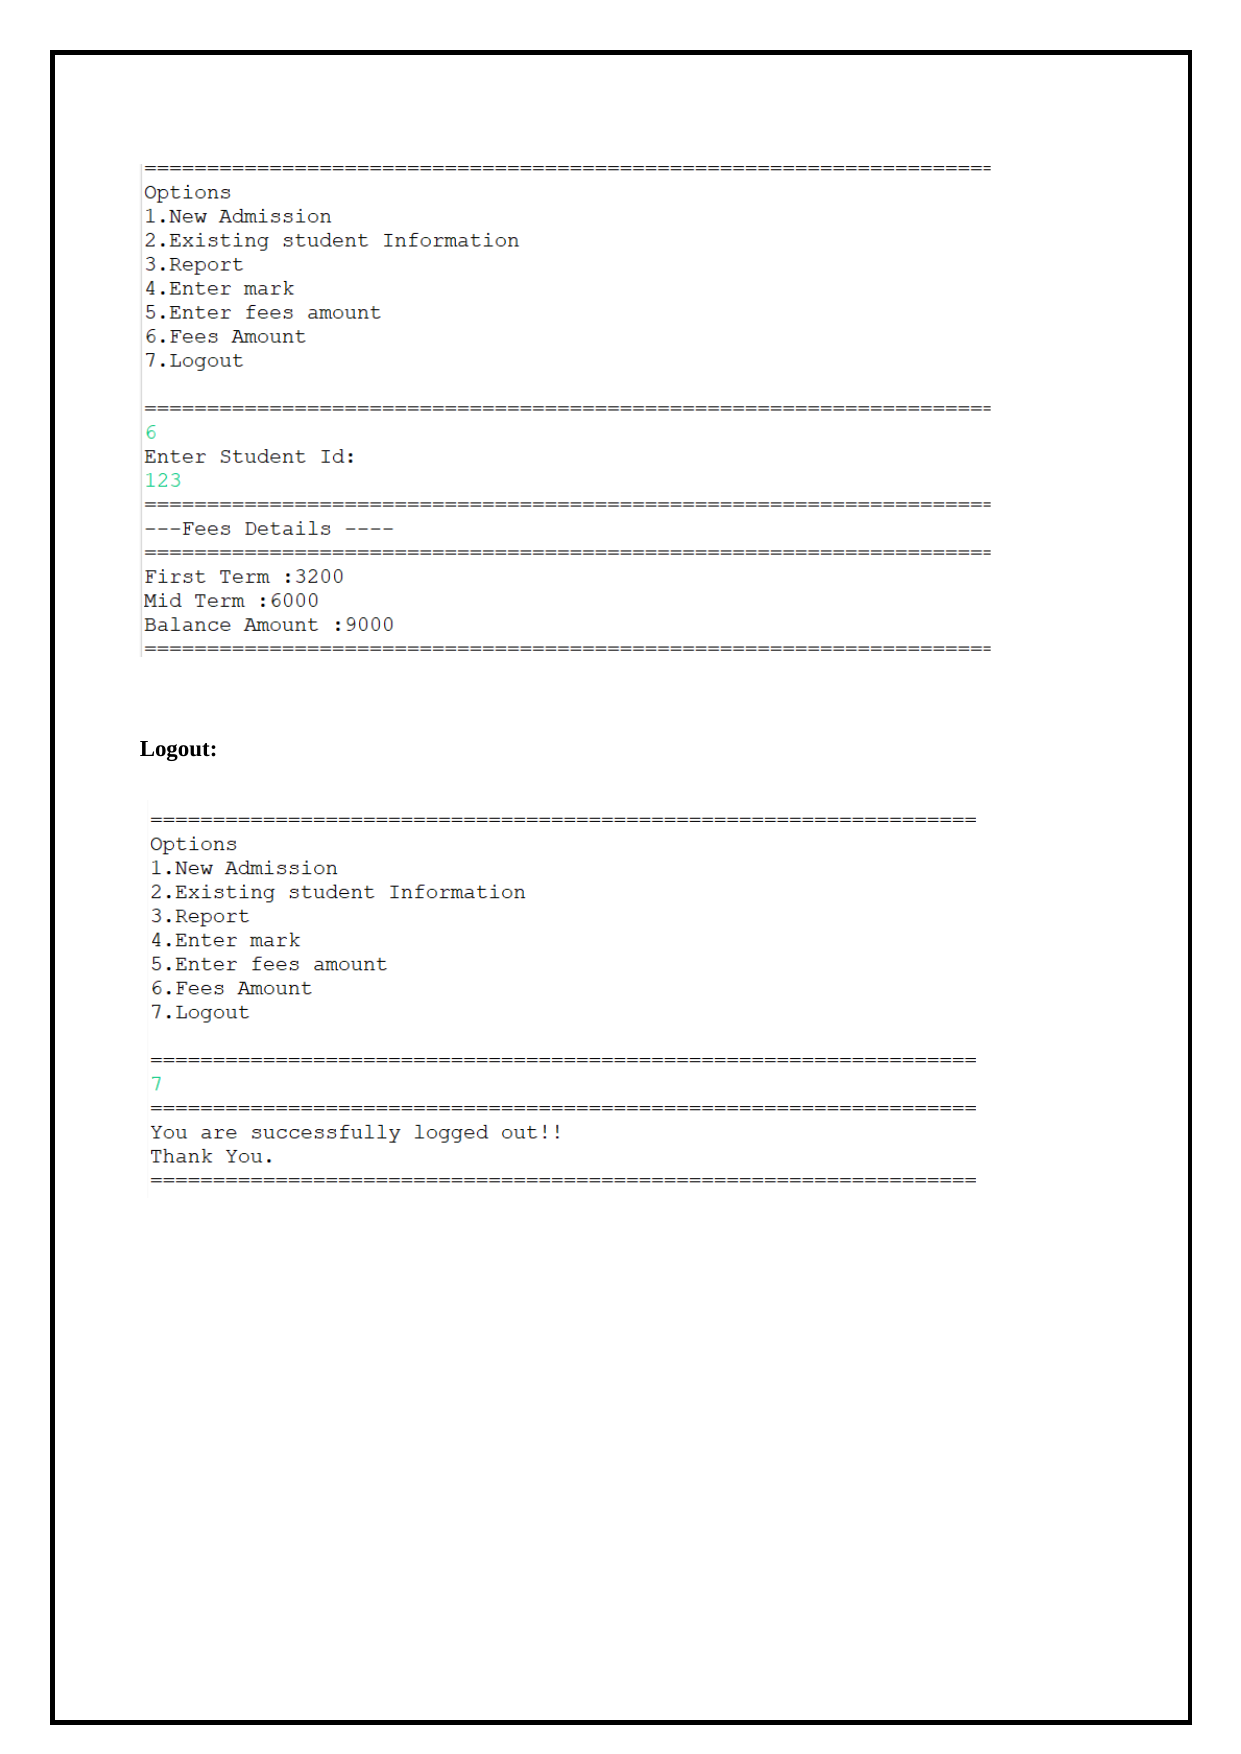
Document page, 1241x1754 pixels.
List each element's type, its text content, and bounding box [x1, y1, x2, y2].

picture [139, 164, 991, 657]
picture [147, 800, 977, 1198]
text Logout: [139, 735, 1128, 762]
